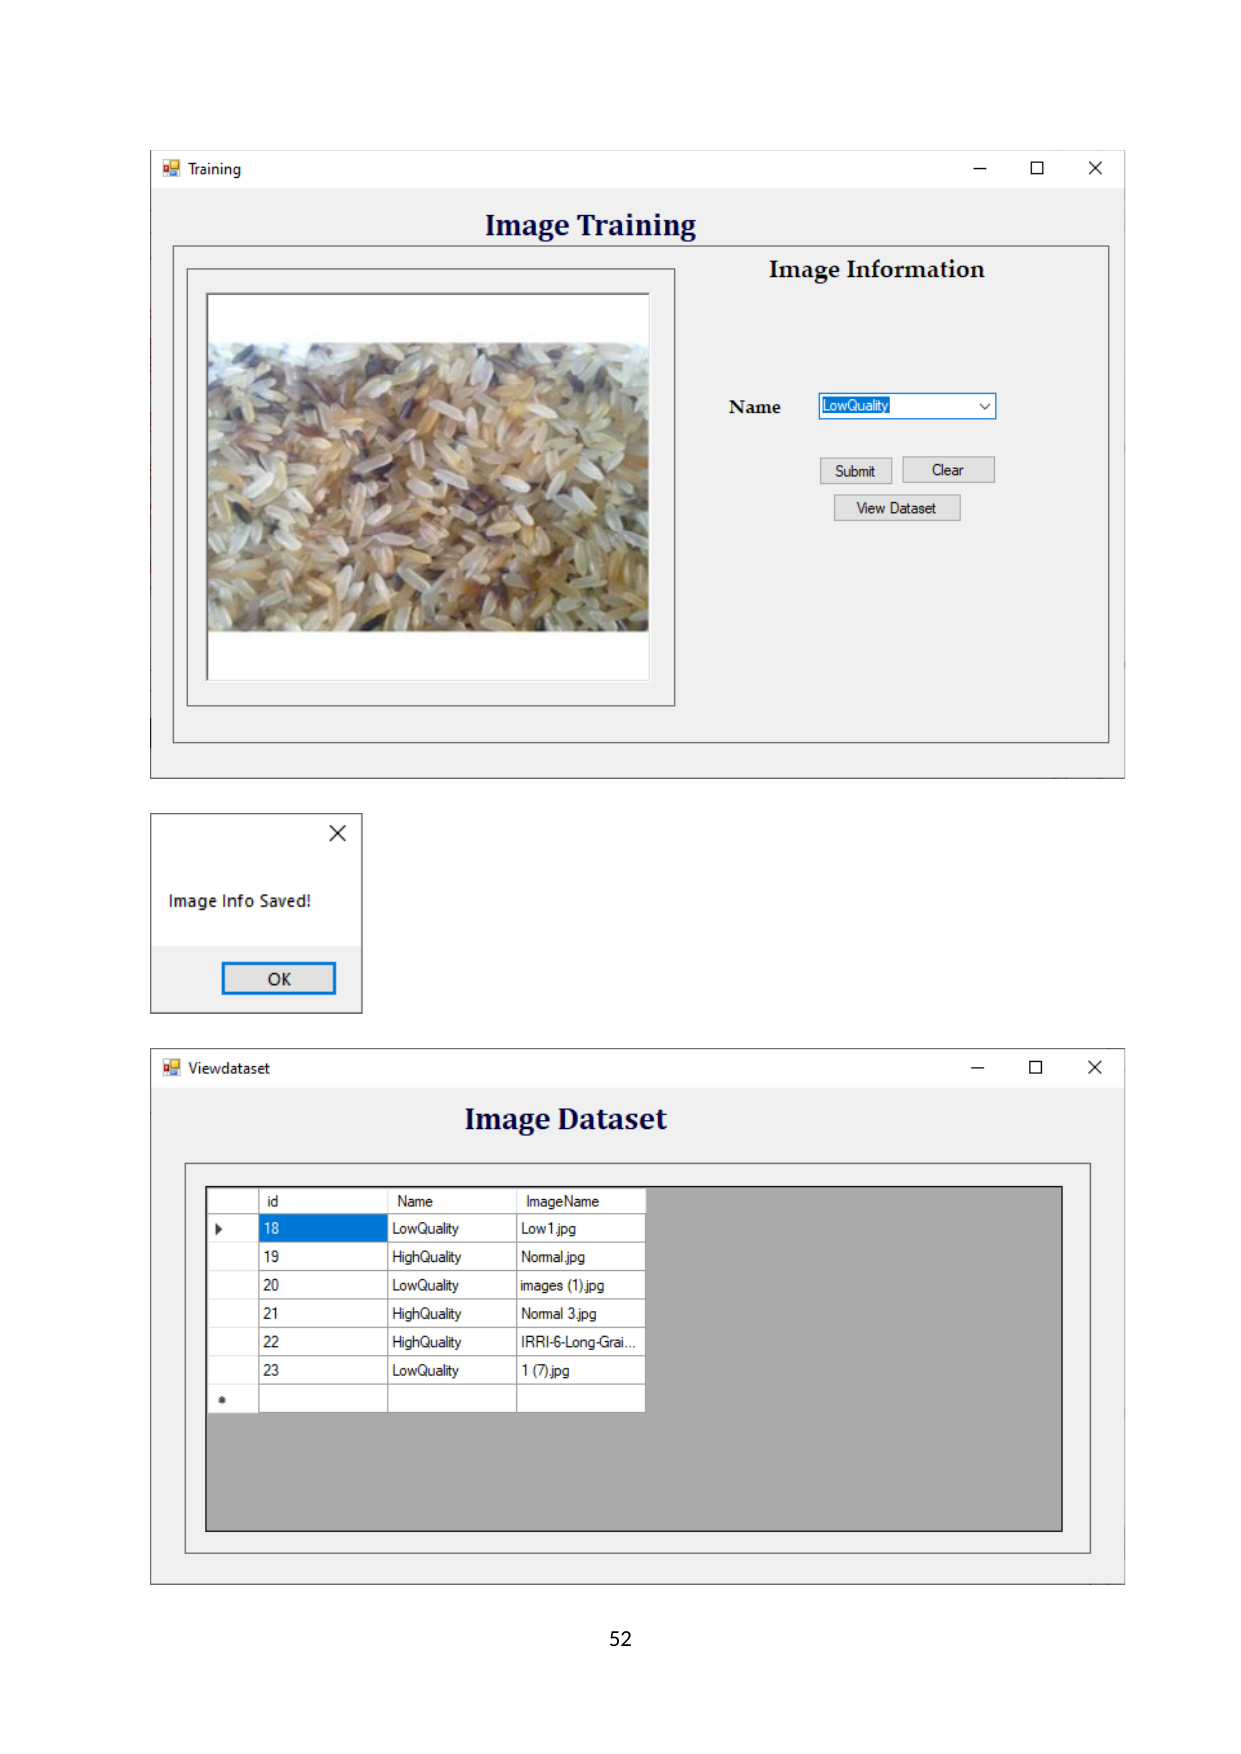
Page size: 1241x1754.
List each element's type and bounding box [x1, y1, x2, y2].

picture [150, 1048, 1125, 1585]
picture [150, 150, 1125, 779]
picture [150, 813, 363, 1014]
